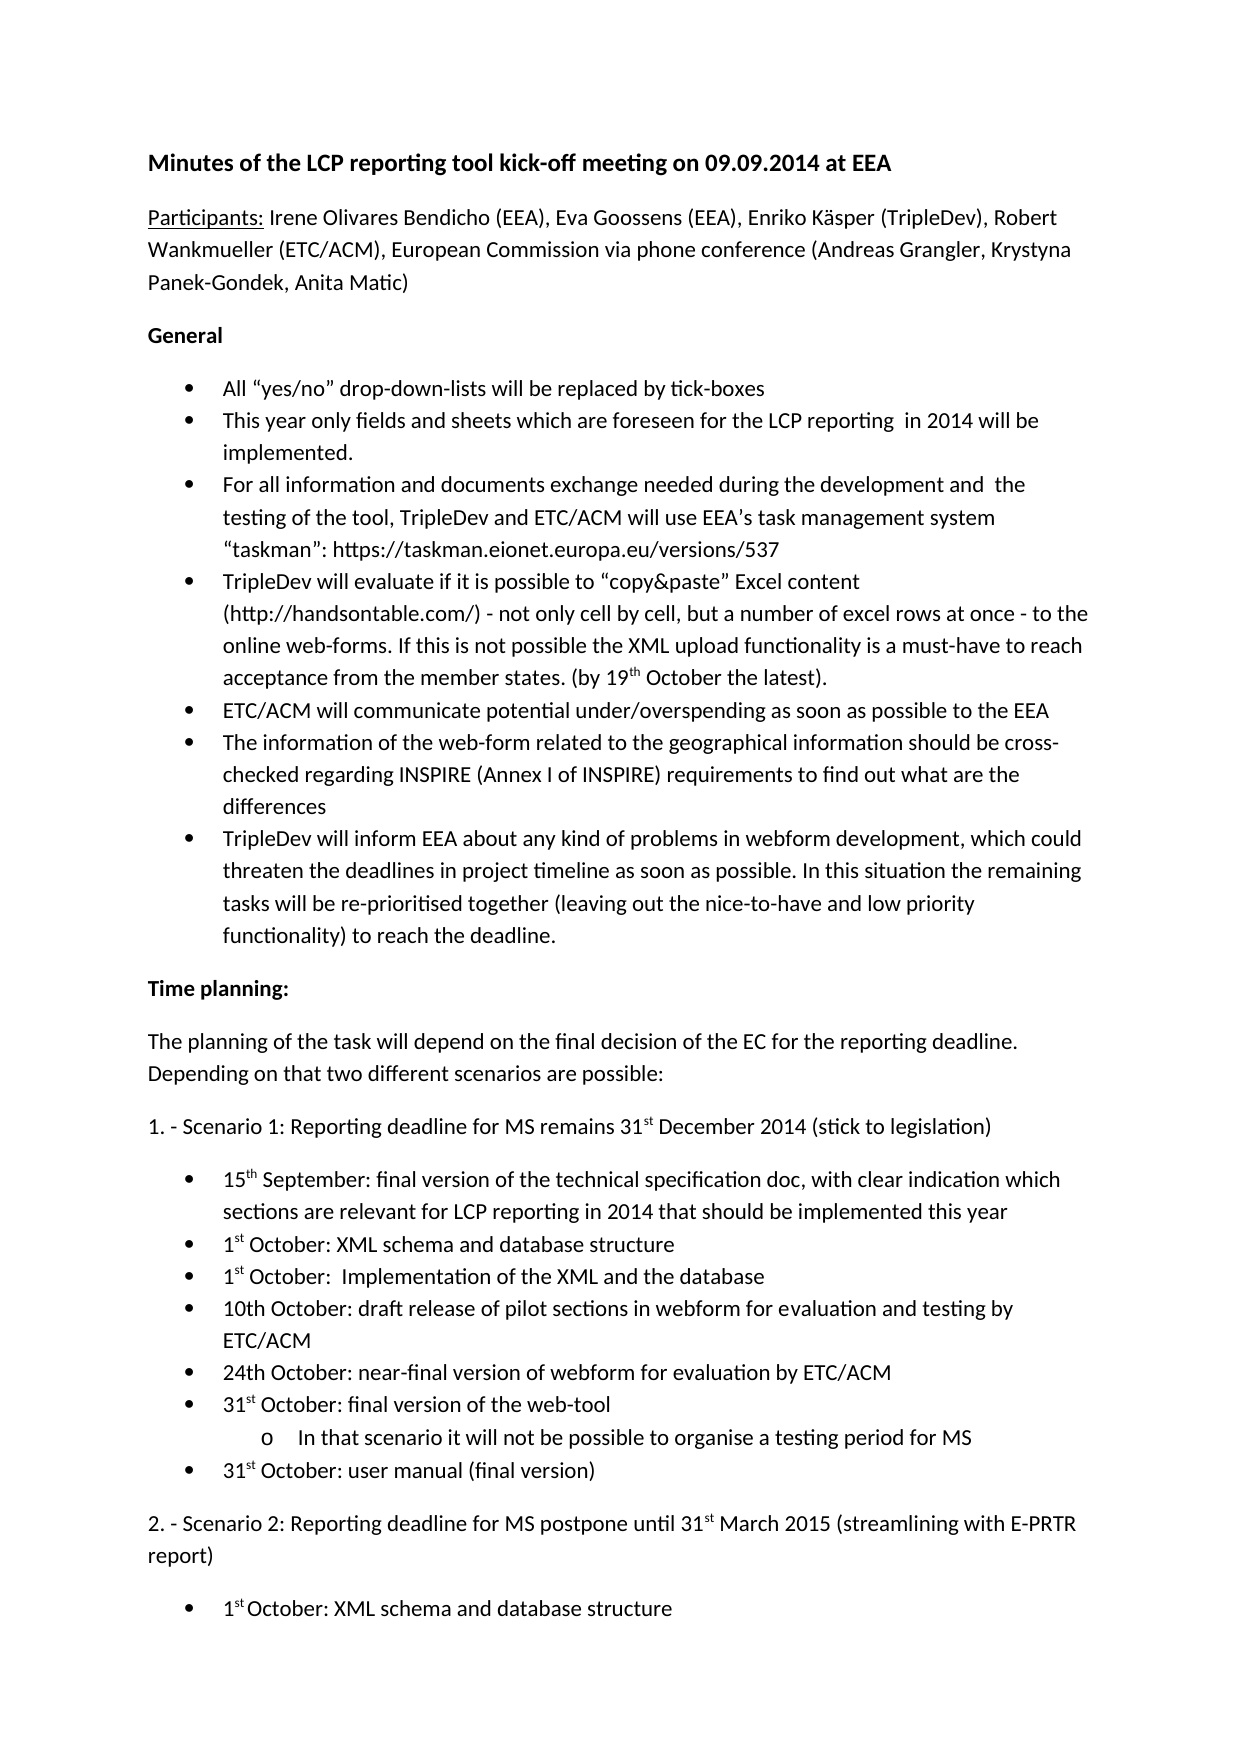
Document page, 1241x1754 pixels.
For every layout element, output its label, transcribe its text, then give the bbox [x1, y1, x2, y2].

text Participants: Irene Olivares Bendicho (EEA), Eva Goossens (EEA), Enriko Käsper (TripleDev), Robert Wankmueller (ETC/ACM), European Commission via phone conference (Andreas Grangler, Krystyna Panek-Gondek, Anita Matic) [148, 203, 1093, 296]
list For all information and documents exchange needed during the development and the testing of the tool, TripleDev and ETC/ACM will use EEA’s task management system “taskman”: https://taskman.eionet.europa.eu/versions/537 [185, 470, 1093, 563]
list 24th October: near-final version of webform for evaluation by ETC/ACM [185, 1358, 1093, 1386]
list 15th September: final version of the technical specification doc, with clear indication which sections are relevant for LCP reporting in 2014 that should be implemented this year [185, 1165, 1093, 1226]
list This year only fields and sheets which are foreseen for the LCP reporting in 2014 will be implemented. [185, 406, 1093, 466]
list 31st October: final version of the web-tool [185, 1391, 1093, 1419]
text 2. - Scenario 2: Reporting deadline for MS postpone until 31st March 2015 (streamlining with E-PRTR report) [148, 1509, 1093, 1569]
list 31st October: user manual (final version) [185, 1456, 1093, 1484]
text 1. - Scenario 1: Reporting deadline for MS remains 31st December 2014 (stick to legislation) [148, 1112, 1093, 1140]
list All “yes/no” drop-down-lists will be replaced by tick-boxes [185, 374, 1093, 402]
list ETC/ACM will communicate potential under/overspending as soon as possible to the EEA [185, 696, 1093, 724]
list TripleDev will inform EEA about any kind of problems in webform development, which could threaten the deadlines in project timeline as soon as possible. In this situation the remaining tasks will be re-prioritised together (leaving out the nice-to-have and low priority functionality) to reach the deadline. [185, 824, 1093, 949]
list In that scenario it will not be possible to organise a testing period for MS [260, 1423, 1093, 1452]
list 1st October: XML schema and database structure [185, 1594, 1093, 1623]
list TripleDev will evaluate if it is possible to “copy&paste” Excel content (http://handsontable.com/) - not only cell by cell, but a number of excel rows at once - to the online web-forms. If this is not possible the XML upload functionality is a must-have to reach acceptance from the member states. (by 19th October the latest). [185, 567, 1093, 692]
text The planning of the task will depend on the final decision of the EC for the reporting deadline. Depending on that two different scenarios are possible: [148, 1027, 1093, 1087]
text Minutes of the LCP reporting tool kick-off meeting on 09.09.2014 at EEA [148, 148, 1093, 178]
text Time planning: [148, 974, 1093, 1002]
list The information of the web-form related to the geographical information should be cross-checked regarding INSPIRE (Annex I of INSPIRE) requirements to find out what are the differences [185, 728, 1093, 820]
list 1st October: XML schema and database structure [185, 1230, 1093, 1258]
text General [148, 321, 1093, 349]
list 10th October: draft release of pilot sections in webform for evaluation and testing by ETC/ACM [185, 1294, 1093, 1354]
list 1st October: Implementation of the XML and the database [185, 1262, 1093, 1290]
